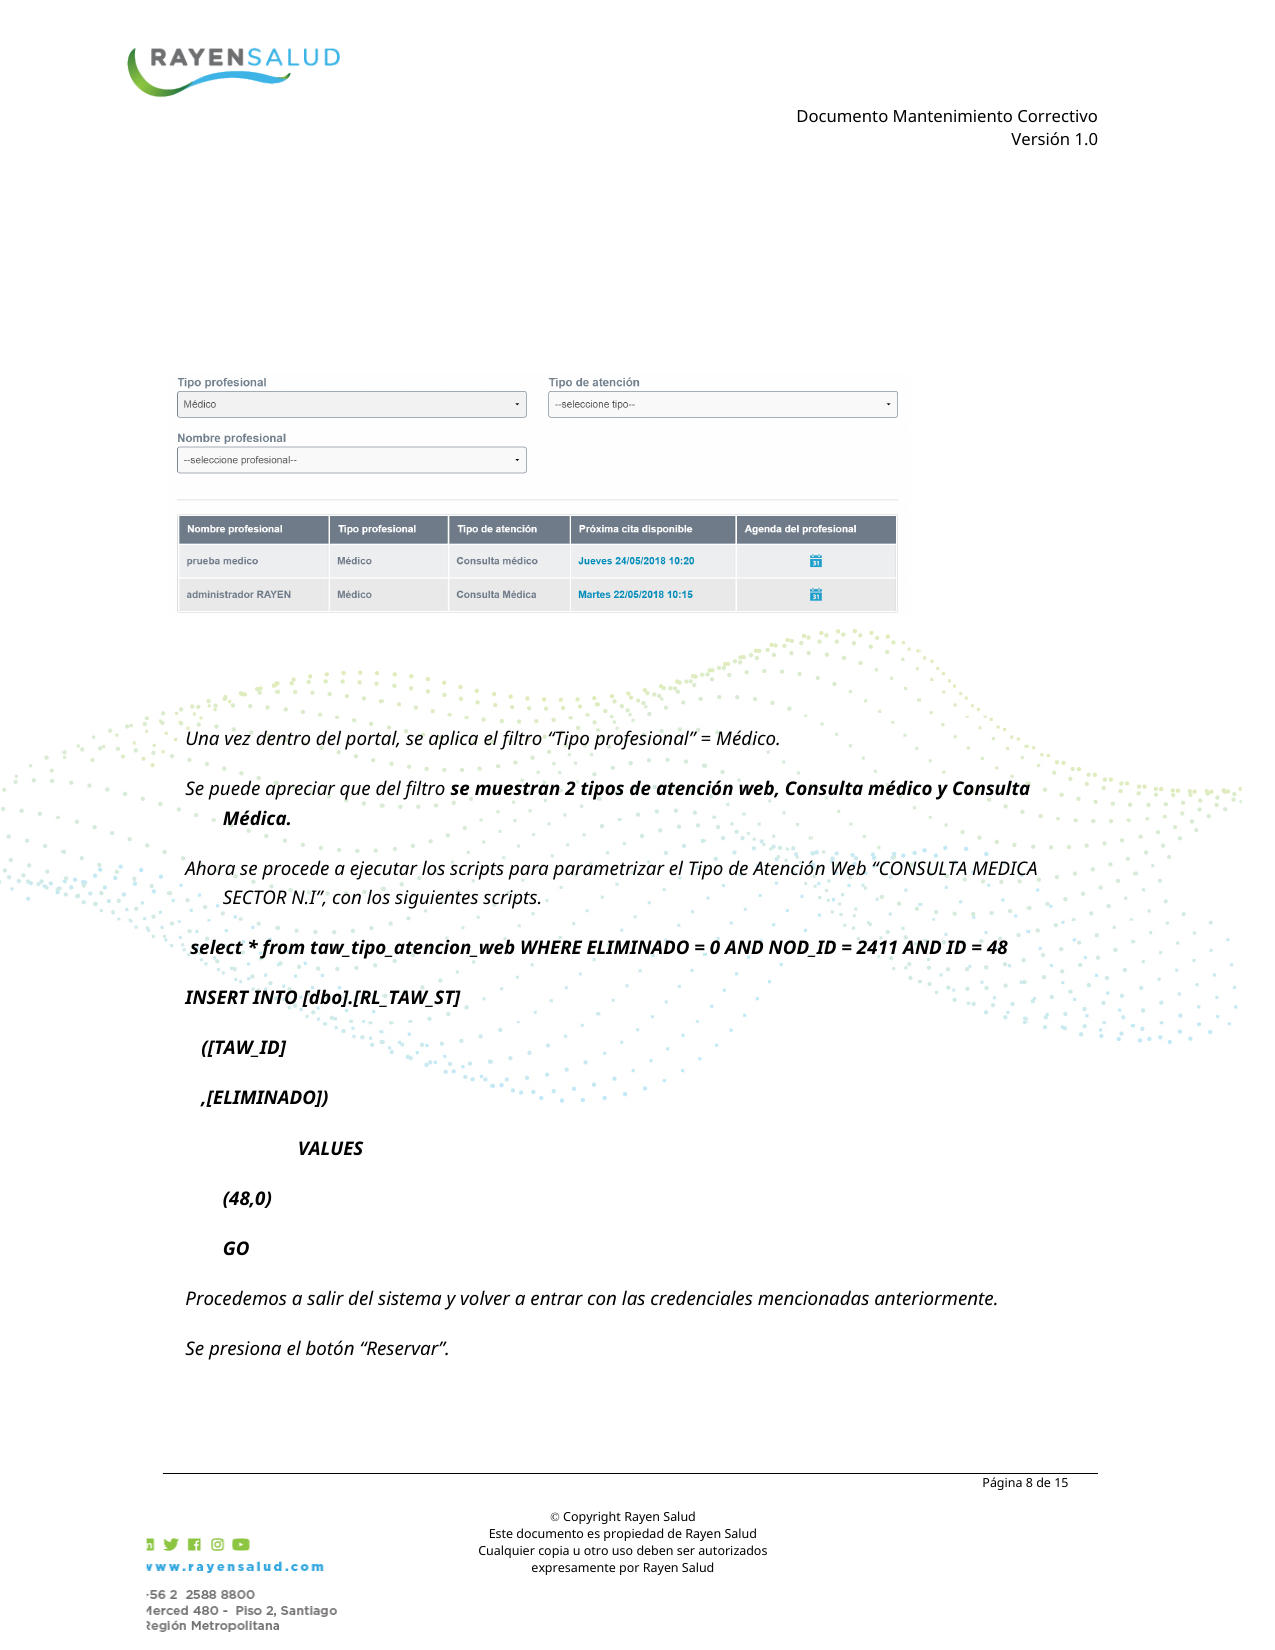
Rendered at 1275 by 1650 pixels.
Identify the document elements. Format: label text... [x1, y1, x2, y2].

text ,[ELIMINADO]) [148, 1085, 1098, 1110]
text Una vez dentro del portal, se aplica el filtro “Tipo profesional” = Médico. [185, 726, 1098, 751]
text Se presiona el botón “Reservar”. [185, 1335, 1098, 1361]
text Se puede apreciar que del filtro se muestran 2 tipos de atención web, Consulta médico y Consulta Médica. [185, 776, 1098, 830]
picture [146, 1534, 342, 1633]
text GO [148, 1235, 1098, 1261]
text select * from taw_tipo_atencion_web WHERE ELIMINADO = 0 AND NOD_ID = 2411 AND ID = 48 [185, 934, 1098, 960]
text Procedemos a salir del sistema y volver a entrar con las credenciales mencionadas anteriormente. [185, 1285, 1098, 1311]
text (48,0) [148, 1185, 1098, 1210]
picture [0, 373, 1242, 1124]
text Ahora se procede a ejecutar los scripts para parametrizar el Tipo de Atención Web “CONSULTA MEDICA SECTOR N.I”, con los siguientes scripts. [185, 855, 1098, 910]
text ([TAW_ID] [148, 1034, 1098, 1060]
text INSERT INTO [dbo].[RL_TAW_ST] [185, 984, 1098, 1010]
picture [116, 33, 349, 107]
text VALUES [148, 1135, 1098, 1160]
